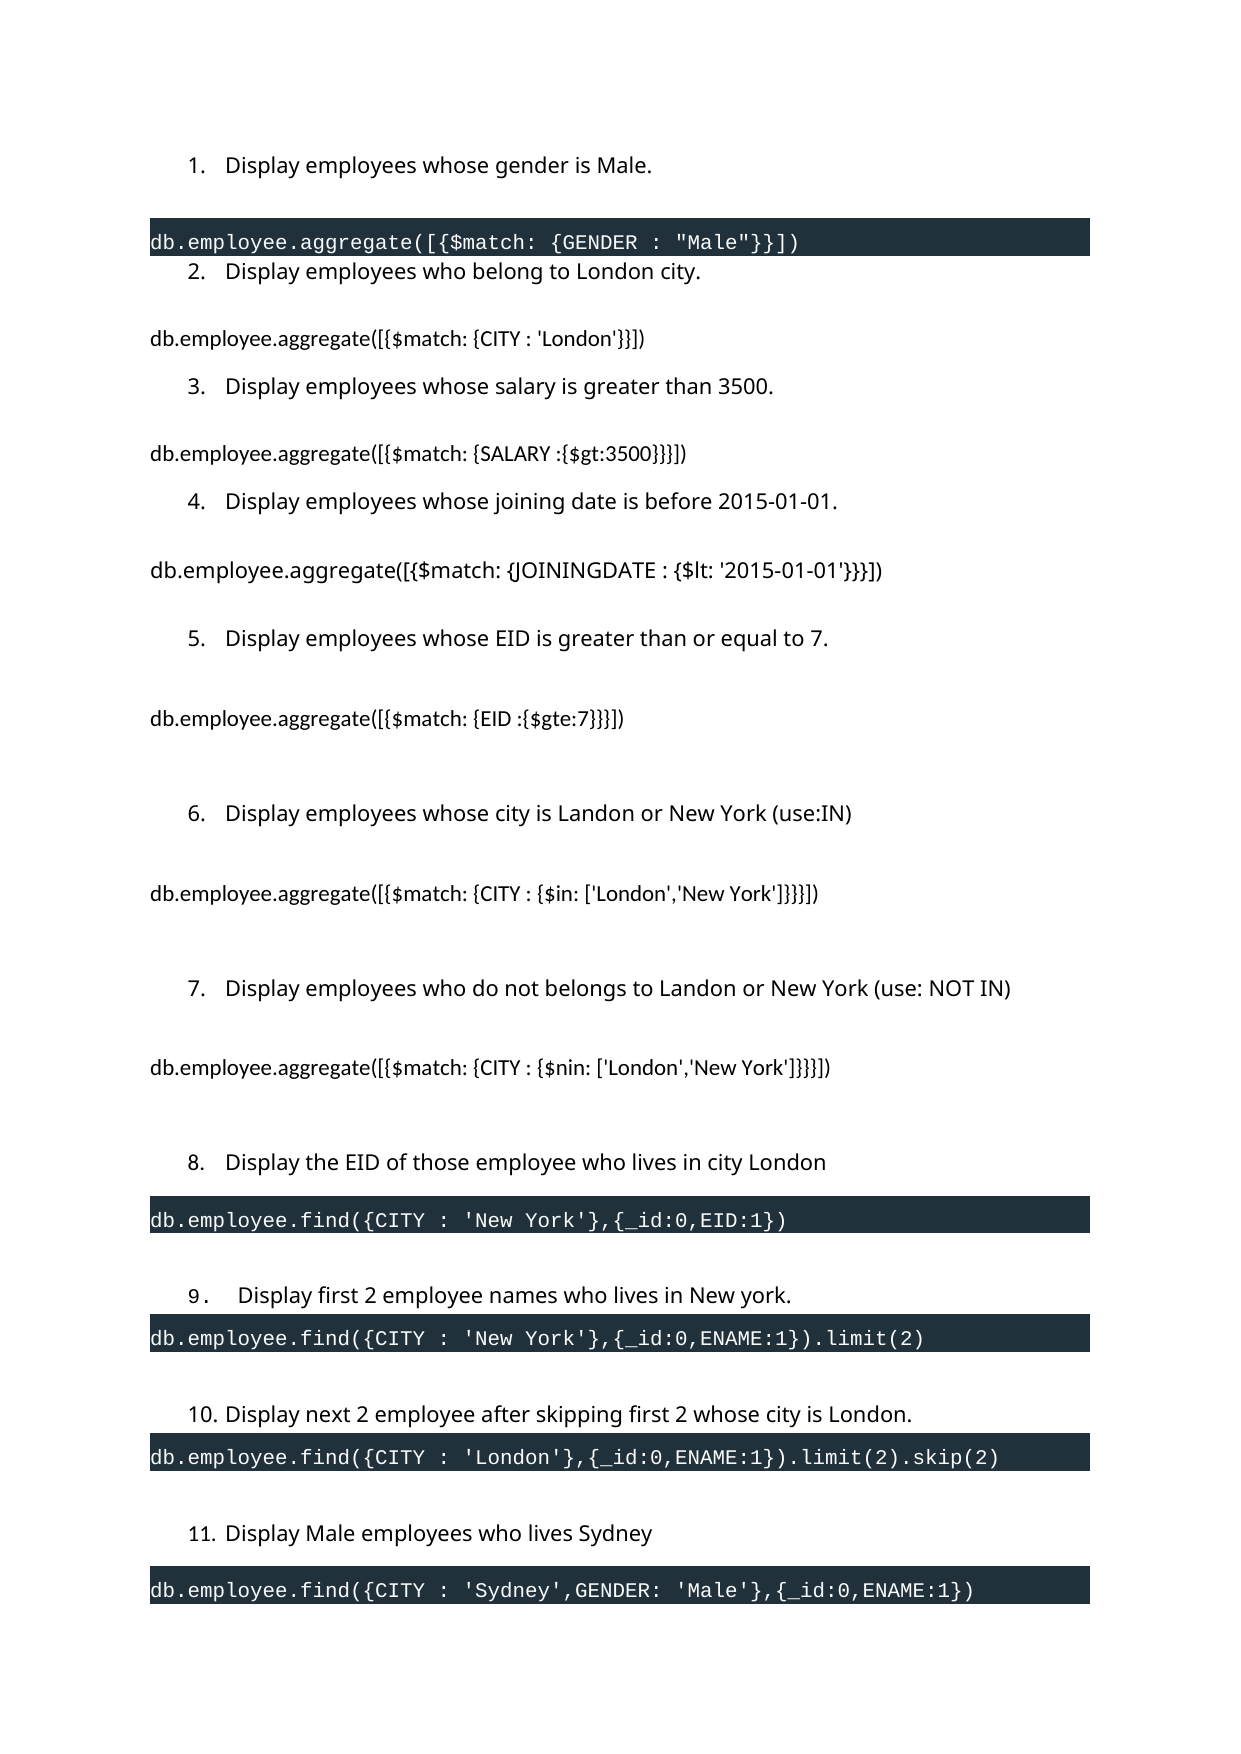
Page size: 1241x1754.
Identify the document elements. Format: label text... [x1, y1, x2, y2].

list Display next 2 employee after skipping first 2 whose city is London. [187, 1399, 1090, 1429]
text db.employee.find({CITY : 'New York'},{_id:0,ENAME:1}).limit(2) [150, 1314, 1090, 1352]
list Display employees whose salary is greater than 3500. [187, 371, 1090, 401]
text db.employee.aggregate([{$match: {CITY : {$in: ['London','New York']}}}]) [150, 879, 1090, 907]
list Display employees whose EID is greater than or equal to 7. [187, 623, 1090, 653]
text db.employee.aggregate([{$match: {SALARY :{$gt:3500}}}]) [150, 439, 1090, 467]
list Display employees whose gender is Male. [187, 150, 1090, 180]
list Display employees who belong to London city. [187, 256, 1090, 286]
list Display employees who do not belongs to Landon or New York (use: NOT IN) [187, 972, 1090, 1002]
text db.employee.aggregate([{$match: {GENDER : "Male"}}]) [150, 218, 1090, 256]
text db.employee.aggregate([{$match: {CITY : {$nin: ['London','New York']}}}]) [150, 1053, 1090, 1082]
text db.employee.find({CITY : 'London'},{_id:0,ENAME:1}).limit(2).skip(2) [150, 1433, 1090, 1471]
list Display the EID of those employee who lives in city London [187, 1147, 1090, 1177]
list Display employees whose city is Landon or New York (use:IN) [187, 798, 1090, 827]
list Display employees whose joining date is before 2015-01-01. [187, 486, 1090, 516]
text 9. Display first 2 employee names who lives in New york. [187, 1280, 1090, 1310]
text db.employee.aggregate([{$match: {EID :{$gte:7}}}]) [150, 704, 1090, 732]
text db.employee.aggregate([{$match: {CITY : 'London'}}]) [150, 324, 1090, 352]
text db.employee.find({CITY : 'Sydney',GENDER: 'Male'},{_id:0,ENAME:1}) [150, 1566, 1090, 1604]
text db.employee.find({CITY : 'New York'},{_id:0,EID:1}) [150, 1196, 1090, 1233]
text db.employee.aggregate([{$match: {JOININGDATE : {$lt: '2015-01-01'}}}]) [150, 554, 1090, 584]
list Display Male employees who lives Sydney [187, 1517, 1090, 1547]
